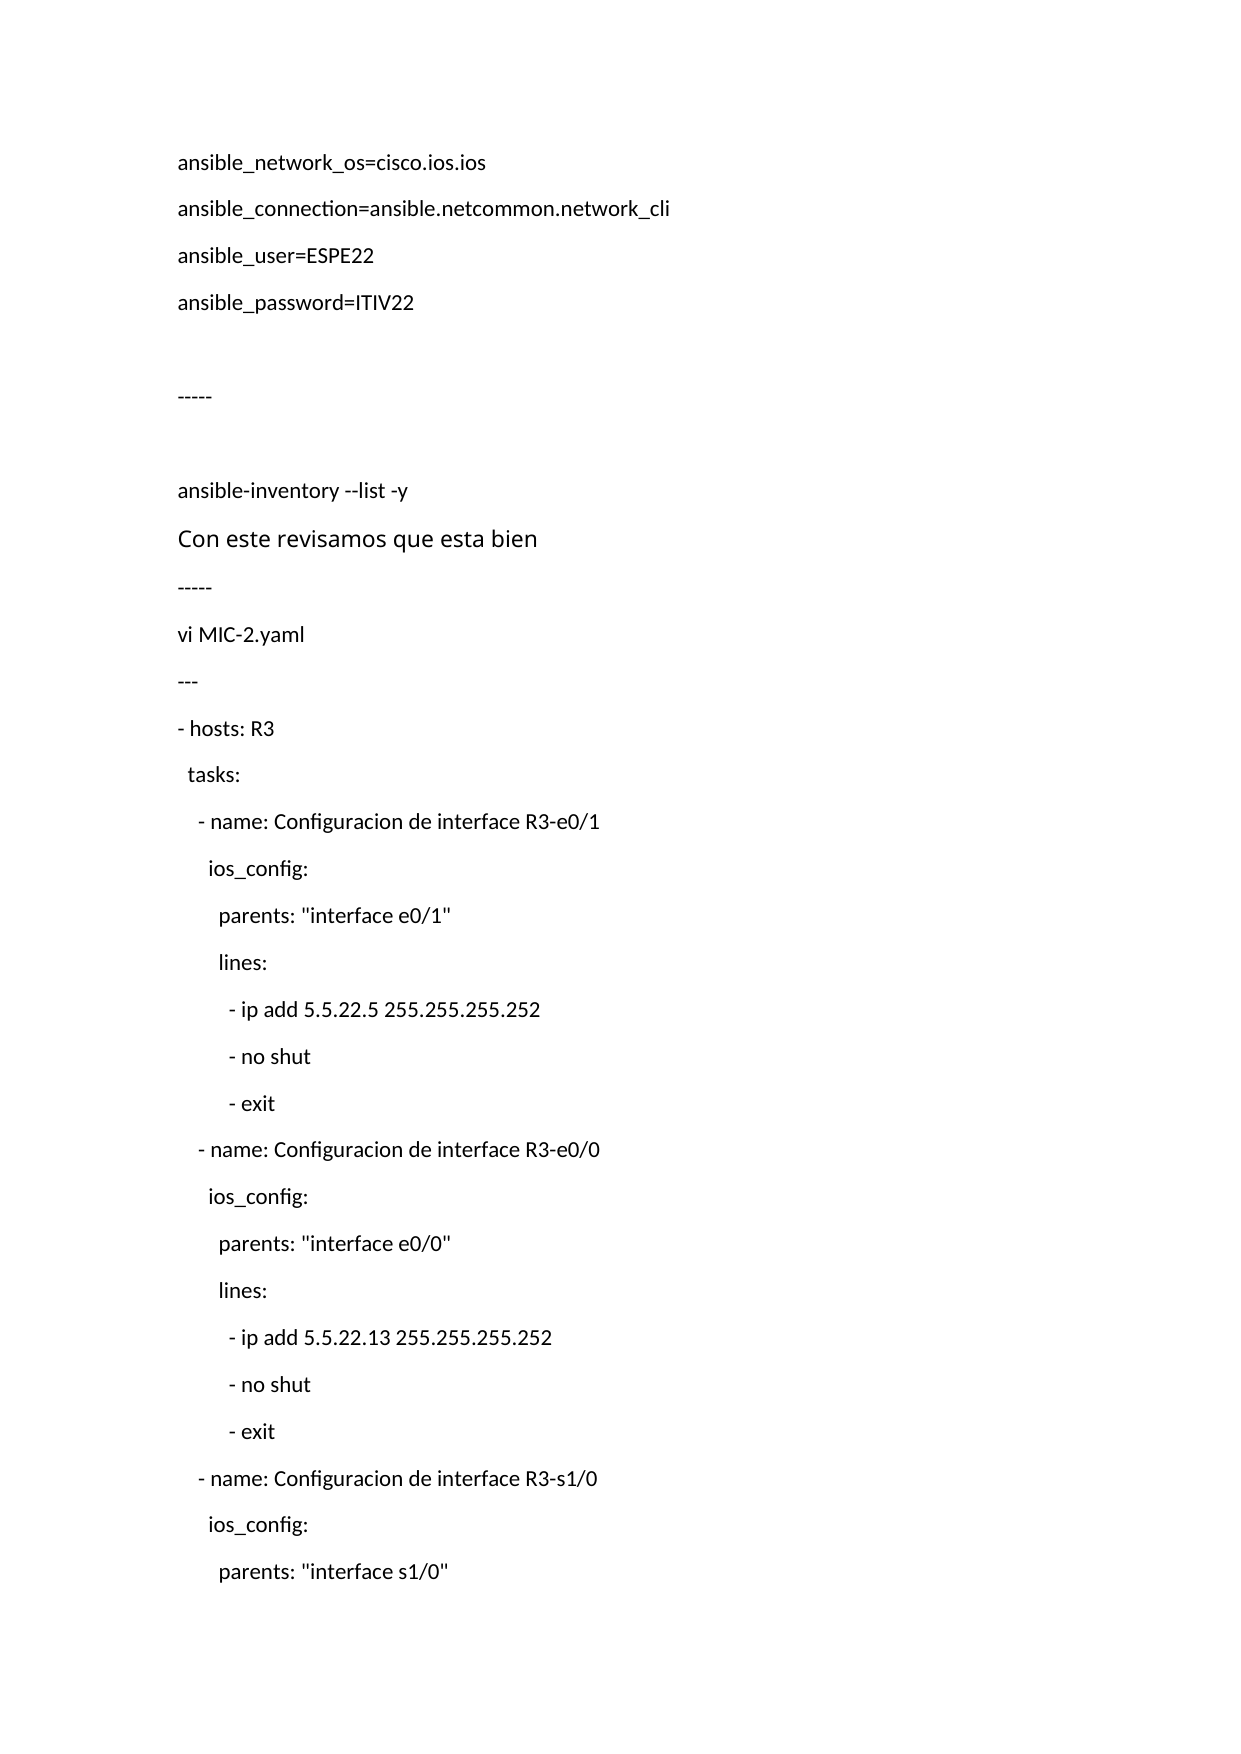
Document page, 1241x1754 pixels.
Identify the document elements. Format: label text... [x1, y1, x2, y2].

text - name: Configuracion de interface R3-s1/0 [177, 1464, 1063, 1492]
text ansible-inventory --list -y [177, 476, 1063, 504]
text - hosts: R3 [177, 714, 1063, 742]
text ----- [177, 382, 1063, 410]
text parents: "interface e0/1" [177, 901, 1063, 929]
text vi MIC-2.yaml [177, 620, 1063, 648]
text ansible_user=ESPE22 [177, 241, 1063, 269]
text ansible_password=ITIV22 [177, 288, 1063, 316]
text - no shut [177, 1370, 1063, 1398]
text ----- [177, 573, 1063, 601]
text ios_config: [177, 1182, 1063, 1210]
text - exit [177, 1417, 1063, 1445]
text - ip add 5.5.22.13 255.255.255.252 [177, 1323, 1063, 1351]
text tasks: [177, 761, 1063, 788]
text - name: Configuracion de interface R3-e0/0 [177, 1136, 1063, 1163]
text ansible_network_os=cisco.ios.ios [177, 148, 1063, 176]
text parents: "interface s1/0" [177, 1557, 1063, 1585]
text ios_config: [177, 1511, 1063, 1538]
text - no shut [177, 1042, 1063, 1070]
text Con este revisamos que esta bien [177, 523, 1063, 554]
text ios_config: [177, 854, 1063, 882]
text - exit [177, 1089, 1063, 1117]
text - ip add 5.5.22.5 255.255.255.252 [177, 995, 1063, 1023]
text parents: "interface e0/0" [177, 1229, 1063, 1257]
text ansible_connection=ansible.netcommon.network_cli [177, 194, 1063, 222]
text - name: Configuracion de interface R3-e0/1 [177, 807, 1063, 835]
text lines: [177, 1276, 1063, 1304]
text --- [177, 667, 1063, 695]
text lines: [177, 948, 1063, 976]
